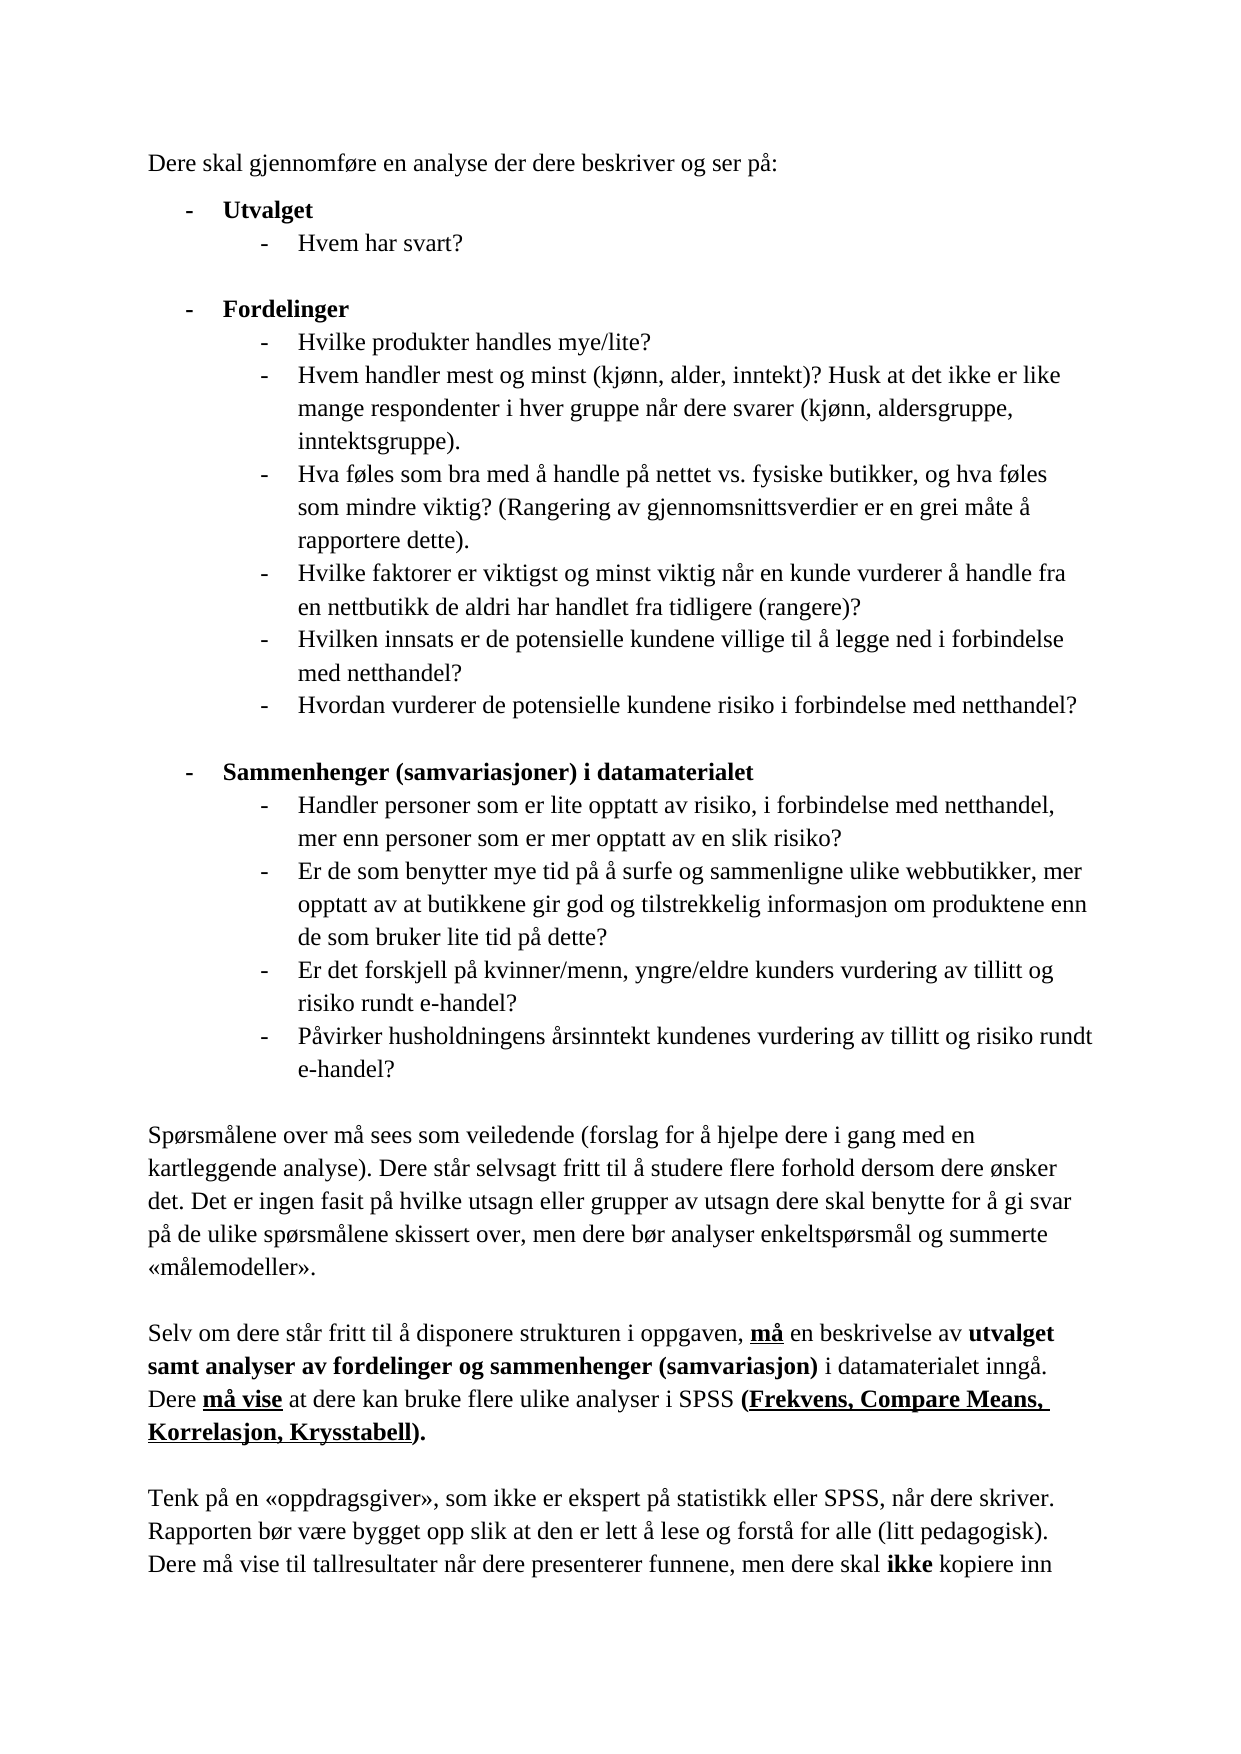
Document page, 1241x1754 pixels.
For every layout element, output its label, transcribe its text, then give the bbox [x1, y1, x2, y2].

list Er det forskjell på kvinner/menn, yngre/eldre kunders vurdering av tillitt og risiko rundt e-handel? [260, 955, 1093, 1017]
list Hva føles som bra med å handle på nettet vs. fysiske butikker, og hva føles som mindre viktig? (Rangering av gjennomsnittsverdier er en grei måte å rapportere dette). [260, 459, 1093, 554]
text Spørsmålene over må sees som veiledende (forslag for å hjelpe dere i gang med en kartleggende analyse). Dere står selvsagt fritt til å studere flere forhold dersom dere ønsker det. Det er ingen fasit på hvilke utsagn eller grupper av utsagn dere skal benytte for å gi svar på de ulike spørsmålene skissert over, men dere bør analyser enkeltspørsmål og summerte «målemodeller». [148, 1120, 1093, 1281]
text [148, 1549, 1093, 1578]
list Hvordan vurderer de potensielle kundene risiko i forbindelse med netthandel? [260, 691, 1093, 719]
list Sammenhenger (samvariasjoner) i datamaterialet [185, 757, 1093, 785]
text Selv om dere står fritt til å disponere strukturen i oppgaven, må en beskrivelse av utvalget samt analyser av fordelinger og sammenhenger (samvariasjon) i datamaterialet inngå. Dere må vise at dere kan bruke flere ulike analyser i SPSS (Frekvens, Compare Means, Korrelasjon, Krysstabell). [148, 1318, 1093, 1446]
list Er de som benytter mye tid på å surfe og sammenligne ulike webbutikker, mer opptatt av at butikkene gir god og tilstrekkelig informasjon om produktene enn de som bruker lite tid på dette? [260, 856, 1093, 951]
text Dere skal gjennomføre en analyse der dere beskriver og ser på: [148, 148, 1093, 176]
list Hvem handler mest og minst (kjønn, alder, inntekt)? Husk at det ikke er like mange respondenter i hver gruppe når dere svarer (kjønn, aldersgruppe, inntektsgruppe). [260, 360, 1093, 455]
list Hvilken innsats er de potensielle kundene villige til å legge ned i forbindelse med netthandel? [260, 624, 1093, 686]
list Hvilke produkter handles mye/lite? [260, 327, 1093, 356]
list Utvalget [185, 195, 1093, 224]
list Påvirker husholdningens årsinntekt kundenes vurdering av tillitt og risiko rundt e-handel? [260, 1021, 1093, 1083]
list Hvem har svart? [260, 228, 1093, 257]
list Fordelinger [185, 294, 1093, 323]
list Handler personer som er lite opptatt av risiko, i forbindelse med netthandel, mer enn personer som er mer opptatt av en slik risiko? [260, 790, 1093, 851]
text Tenk på en «oppdragsgiver», som ikke er ekspert på statistikk eller SPSS, når dere skriver. Rapporten bør være bygget opp slik at den er lett å lese og forstå for alle (litt pedagogisk). [148, 1483, 1093, 1545]
list Hvilke faktorer er viktigst og minst viktig når en kunde vurderer å handle fra en nettbutikk de aldri har handlet fra tidligere (rangere)? [260, 558, 1093, 620]
